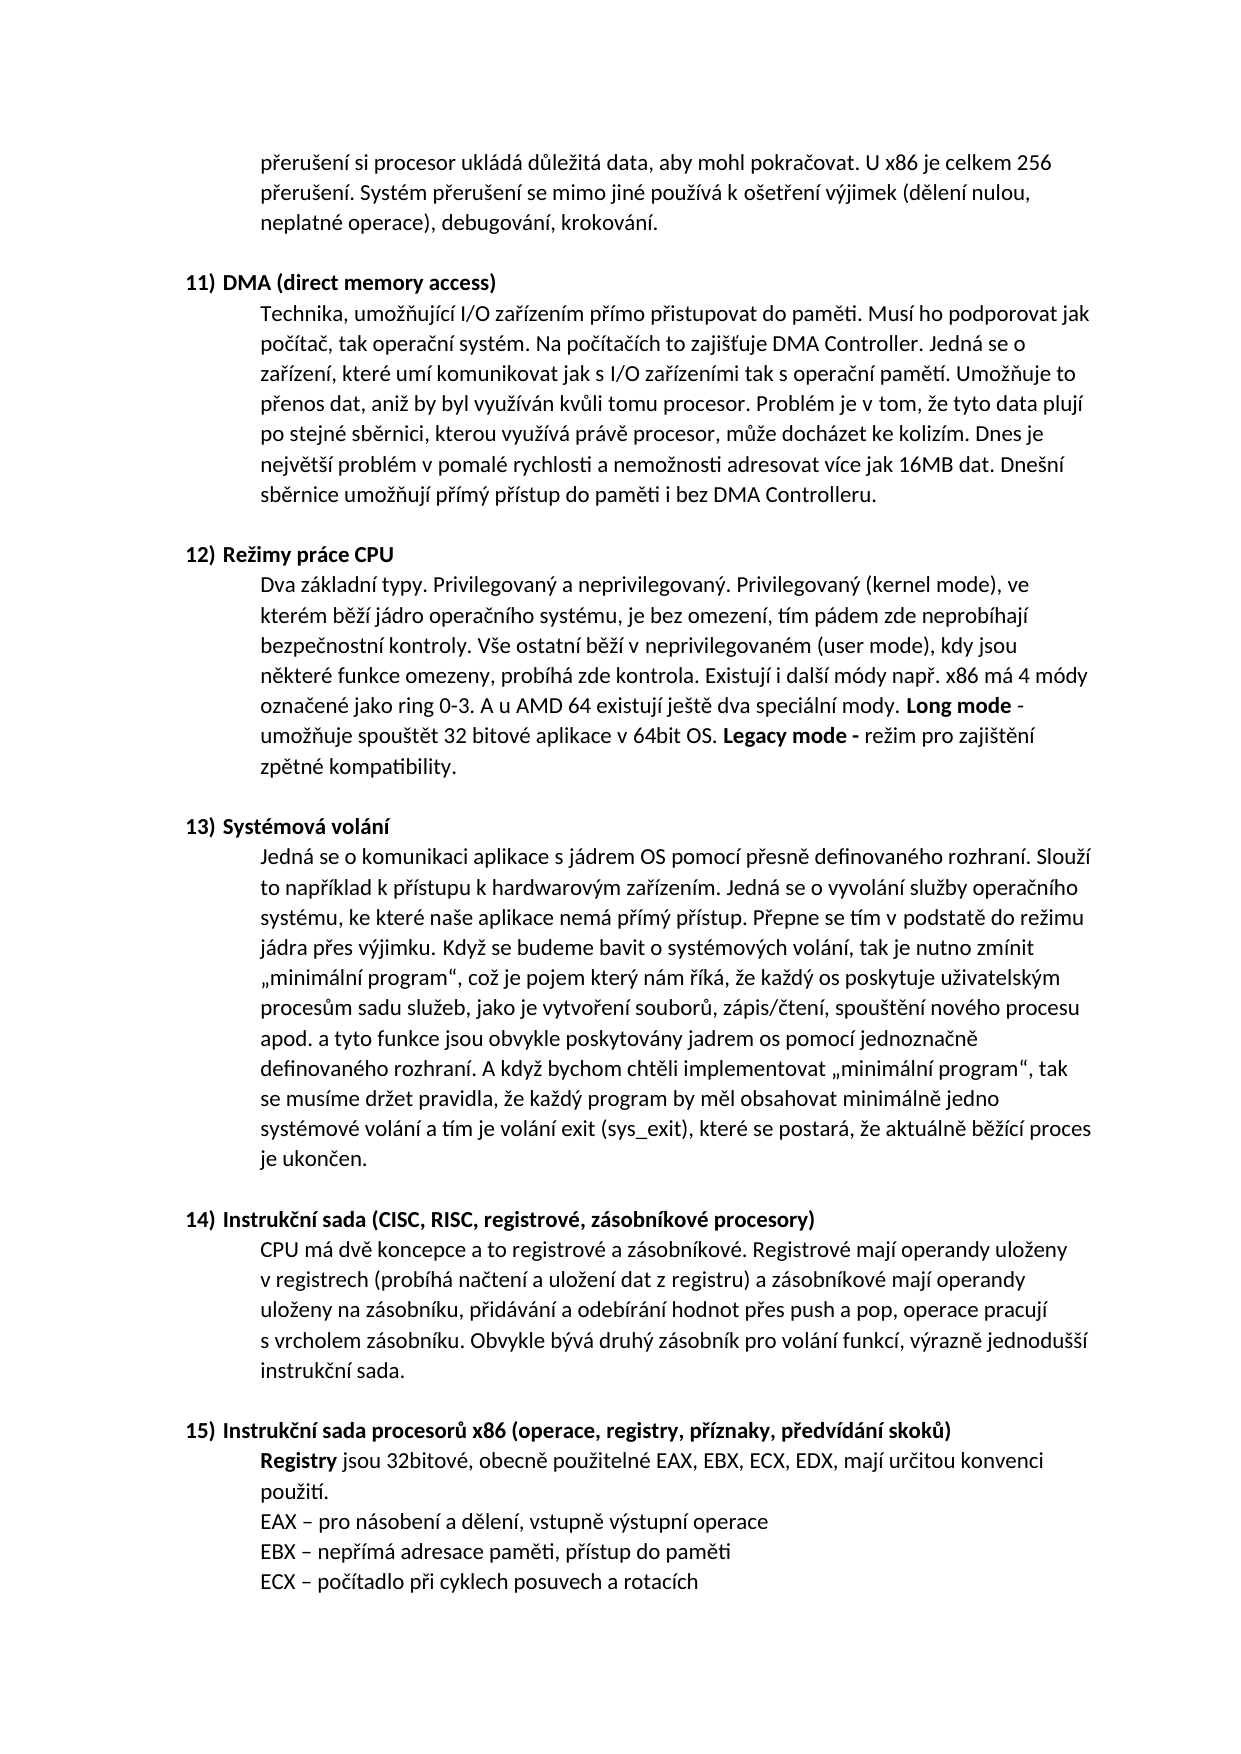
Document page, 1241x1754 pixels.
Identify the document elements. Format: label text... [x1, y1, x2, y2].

list Režimy práce CPU [185, 540, 1093, 568]
list Instrukční sada procesorů x86 (operace, registry, příznaky, předvídání skoků) [185, 1416, 1093, 1444]
list Registry jsou 32bitové, obecně použitelné EAX, EBX, ECX, EDX, mají určitou konvenci použití. [260, 1447, 1093, 1505]
list CPU má dvě koncepce a to registrové a zásobníkové. Registrové mají operandy uloženy v registrech (probíhá načtení a uložení dat z registru) a zásobníkové mají operandy uloženy na zásobníku, přidávání a odebírání hodnot přes push a pop, operace pracují s vrcholem zásobníku. Obvykle bývá druhý zásobník pro volání funkcí, výrazně jednodušší instrukční sada. [260, 1235, 1093, 1384]
list EBX – nepřímá adresace paměti, přístup do paměti [260, 1537, 1093, 1565]
list Systémová volání [185, 812, 1093, 840]
list ECX – počítadlo při cyklech posuvech a rotacích [260, 1567, 1093, 1595]
list Instrukční sada (CISC, RISC, registrové, zásobníkové procesory) [185, 1205, 1093, 1233]
list DMA (direct memory access) [185, 268, 1093, 296]
list Jedná se o komunikaci aplikace s jádrem OS pomocí přesně definovaného rozhraní. Slouží to například k přístupu k hardwarovým zařízením. Jedná se o vyvolání služby operačního systému, ke které naše aplikace nemá přímý přístup. Přepne se tím v podstatě do režimu jádra přes výjimku. Když se budeme bavit o systémových volání, tak je nutno zmínit „minimální program“, což je pojem který nám říká, že každý os poskytuje uživatelským procesům sadu služeb, jako je vytvoření souborů, zápis/čtení, spouštění nového procesu apod. a tyto funkce jsou obvykle poskytovány jadrem os pomocí jednoznačně definovaného rozhraní. A když bychom chtěli implementovat „minimální program“, tak se musíme držet pravidla, že každý program by měl obsahovat minimálně jedno systémové volání a tím je volání exit (sys_exit), které se postará, že aktuálně běžící proces je ukončen. [260, 842, 1093, 1172]
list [260, 148, 1093, 236]
list Technika, umožňující I/O zařízením přímo přistupovat do paměti. Musí ho podporovat jak počítač, tak operační systém. Na počítačích to zajišťuje DMA Controller. Jedná se o zařízení, které umí komunikovat jak s I/O zařízeními tak s operační pamětí. Umožňuje to přenos dat, aniž by byl využíván kvůli tomu procesor. Problém je v tom, že tyto data plují po stejné sběrnici, kterou využívá právě procesor, může docházet ke kolizím. Dnes je největší problém v pomalé rychlosti a nemožnosti adresovat více jak 16MB dat. Dnešní sběrnice umožňují přímý přístup do paměti i bez DMA Controlleru. [260, 299, 1093, 508]
list Dva základní typy. Privilegovaný a neprivilegovaný. Privilegovaný (kernel mode), ve kterém běží jádro operačního systému, je bez omezení, tím pádem zde neprobíhají bezpečnostní kontroly. Vše ostatní běží v neprivilegovaném (user mode), kdy jsou některé funkce omezeny, probíhá zde kontrola. Existují i další módy např. x86 má 4 módy označené jako ring 0-3. A u AMD 64 existují ještě dva speciální mody. Long mode - umožňuje spouštět 32 bitové aplikace v 64bit OS. Legacy mode - režim pro zajištění zpětné kompatibility. [260, 571, 1093, 780]
list EAX – pro násobení a dělení, vstupně výstupní operace [260, 1507, 1093, 1535]
